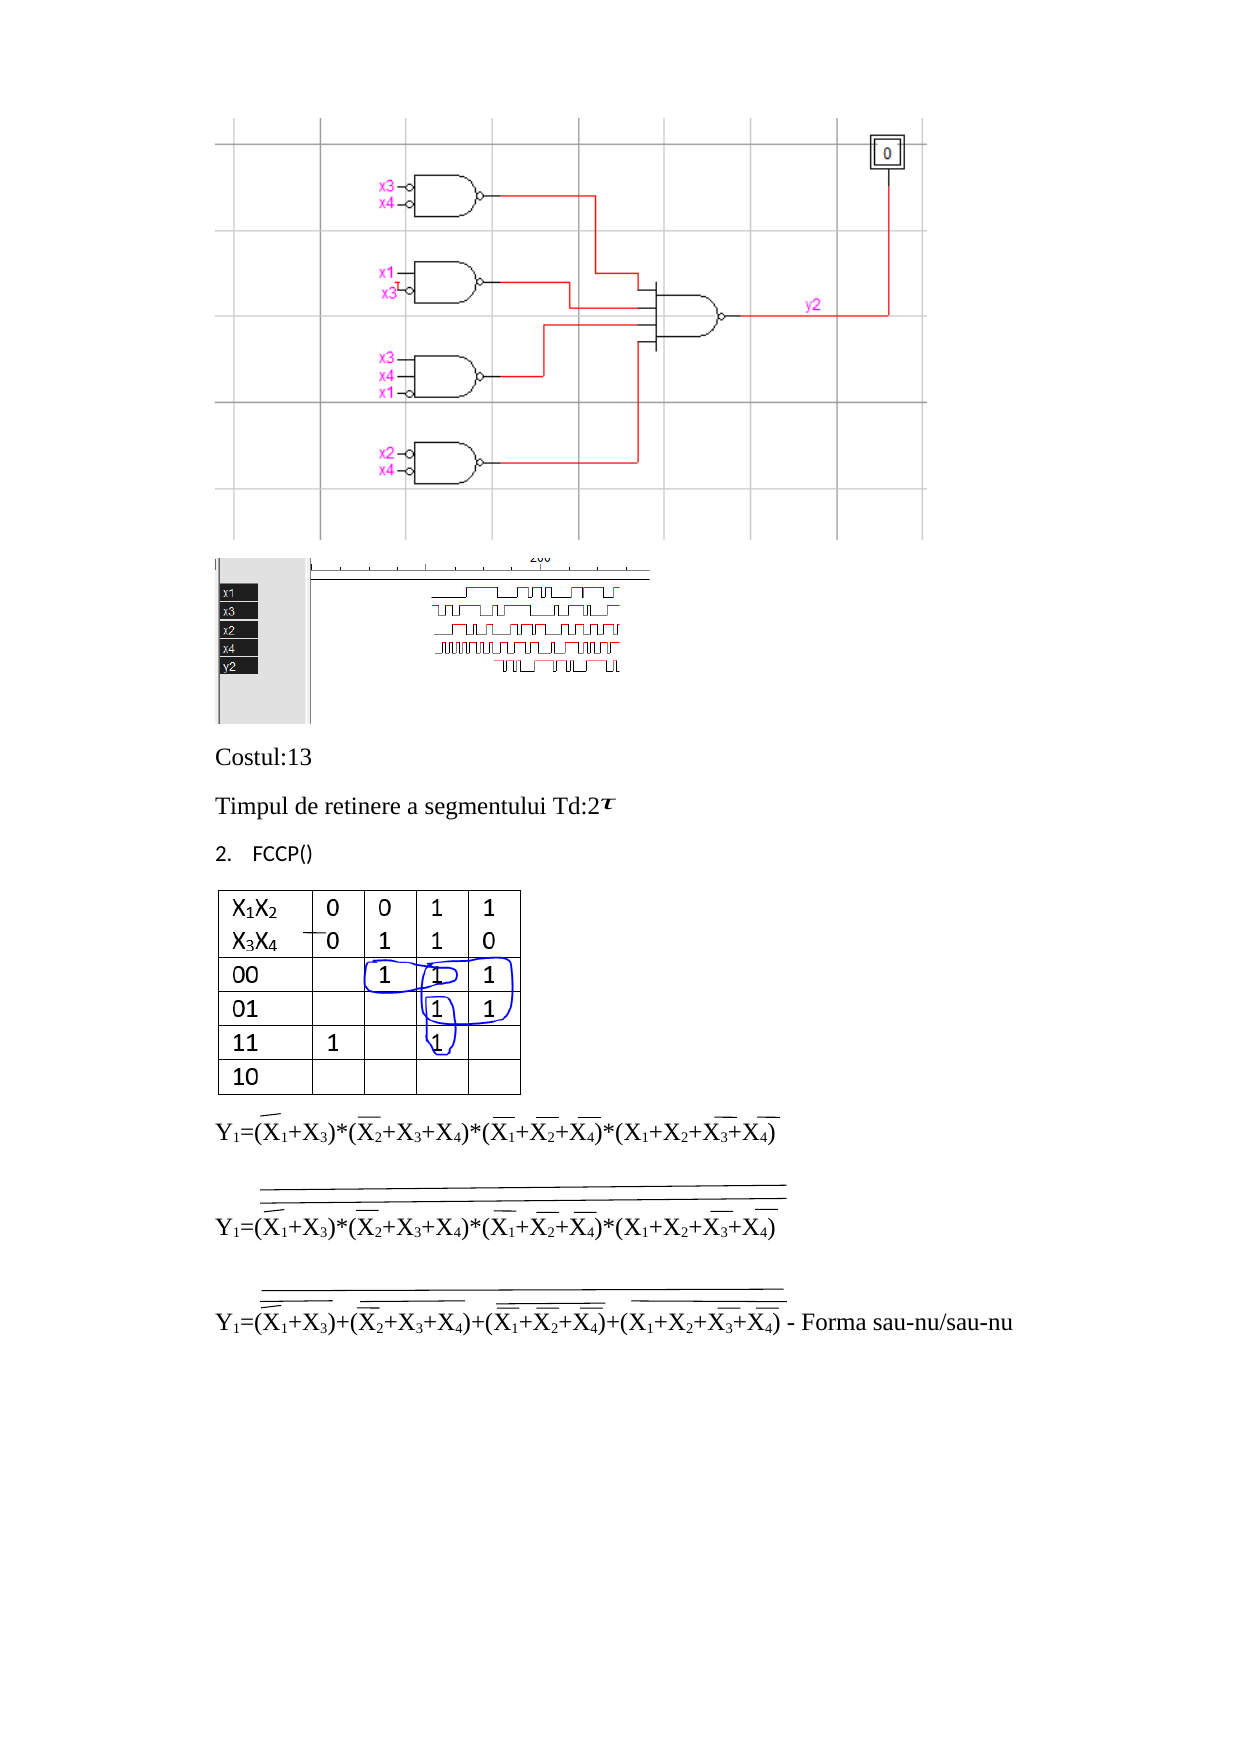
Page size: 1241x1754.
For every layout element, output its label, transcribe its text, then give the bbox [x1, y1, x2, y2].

text Timpul de retinere a segmentului Td:2 [215, 790, 1152, 820]
picture [214, 886, 522, 1098]
picture [214, 118, 927, 540]
text Costul:13 [215, 742, 1152, 771]
text Y1=(X1+X3)*(X2+X3+X4)*(X1+X2+X4)*(X1+X2+X3+X4) [215, 1117, 1152, 1145]
text Y1=(X1+X3)+(X2+X3+X4)+(X1+X2+X4)+(X1+X2+X3+X4) - Forma sau-nu/sau-nu [215, 1307, 1152, 1336]
picture [214, 558, 650, 724]
list FCCP() [215, 839, 1152, 867]
text Y1=(X1+X3)*(X2+X3+X4)*(X1+X2+X4)*(X1+X2+X3+X4) [215, 1212, 1152, 1241]
